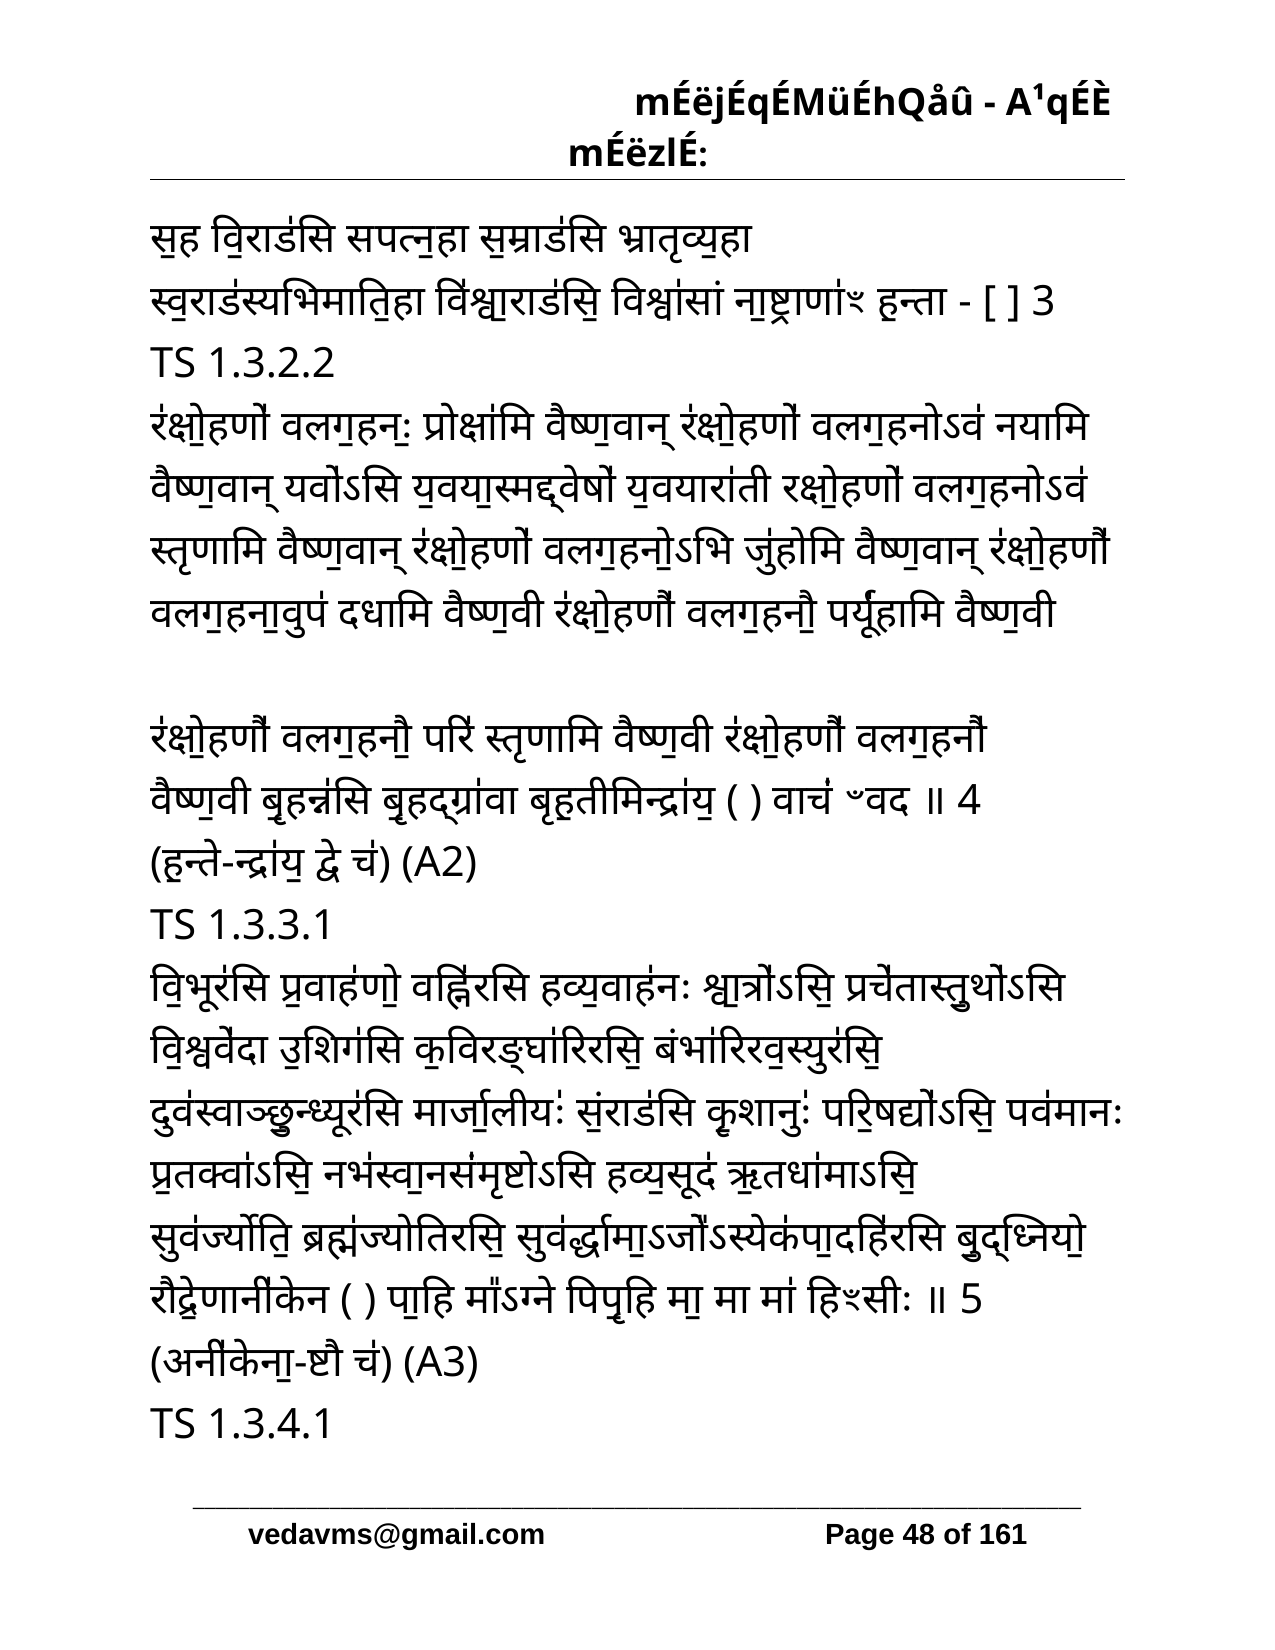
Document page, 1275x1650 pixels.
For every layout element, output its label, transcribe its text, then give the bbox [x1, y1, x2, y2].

text र॑क्षो॒हणौ॑ वलग॒हनौ॒ परि॑ स्तृणामि वैष्ण॒वी र॑क्षो॒हणौ॑ वलग॒हनौ॑ [150, 707, 1125, 764]
text वलग॒हना॒वुप॑ दधामि वैष्ण॒वी र॑क्षो॒हणौ॑ वलग॒हनौ॒ पर्यू॑हामि वैष्ण॒वी [150, 583, 1125, 639]
text (अनी॑केना॒-ष्टौ च॑) (A3) [150, 1331, 1125, 1388]
text TS 1.3.3.1 [150, 894, 1125, 951]
text (ह॒न्ते-न्द्रा॑य॒ द्वे च॑) (A2) [150, 832, 1125, 889]
text रौद्रे॒णानी॑केन ( ) पा॒हि मा᳚ऽग्ने पिपृ॒हि मा॒ मा मा॑ हिꣳसीः ॥ 5 [150, 1269, 1125, 1326]
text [150, 208, 1125, 265]
text वैष्ण॒वान् यवो॑ऽसि य॒वया॒स्मद्द्वेषो॑ य॒वयारा॑ती रक्षो॒हणो॑ वलग॒हनोऽव॑ स्तृणामि वैष्ण॒वान् र॑क्षो॒हणो॑ वलग॒हनो॒ऽभि जु॑होमि वैष्ण॒वान् र॑क्षो॒हणौ॑ [150, 458, 1125, 577]
text स्व॒राड॑स्यभिमाति॒हा वि॑श्वा॒राड॑सि॒ विश्वा॑सां ना॒ष्ट्राणा॑ꣳ ह॒न्ता - [ ] 3 [150, 271, 1125, 327]
text TS 1.3.2.2 [150, 333, 1125, 390]
text वि॒भूर॑सि प्र॒वाह॑णो॒ वह्नि॑रसि हव्य॒वाह॑नः श्वा॒त्रो॑ऽसि॒ प्रचे॑तास्तु॒थो॑ऽसि वि॒श्ववे॑दा उ॒शिग॑सि क॒विरङ्घा॑रिरसि॒ बंभा॑रिरव॒स्युर॑सि॒ [150, 957, 1125, 1076]
text सुव॑र्ज्योति॒ ब्रह्म॑ज्योतिरसि॒ सुव॑र्द्धामा॒ऽजो᳚ऽस्येक॑पा॒दहि॑रसि बु॒द्ध्नियो॒ [150, 1207, 1125, 1263]
text र॑क्षो॒हणो॑ वलग॒हनः॒ प्रोक्षा॑मि वैष्ण॒वान् र॑क्षो॒हणो॑ वलग॒हनोऽव॑ नयामि [150, 395, 1125, 452]
text TS 1.3.4.1 [150, 1394, 1125, 1451]
text दुव॑स्वाञ्छु॒न्ध्यूर॑सि मार्जा॒लीयः॑ सं॒राड॑सि कृ॒शानुः॑ परि॒षद्यो॑ऽसि॒ पव॑मानः प्र॒तक्वा॑ऽसि॒ नभ॑स्वा॒नसं॑मृष्टोऽसि हव्य॒सूद॑ ऋ॒तधा॑माऽसि॒ [150, 1082, 1125, 1201]
text वैष्ण॒वी बृ॒हन्न॑सि बृ॒हद्ग्रा॑वा बृह॒तीमिन्द्रा॑य॒ ( ) वाचं॑ ꣲवद ॥ 4 [150, 770, 1125, 827]
